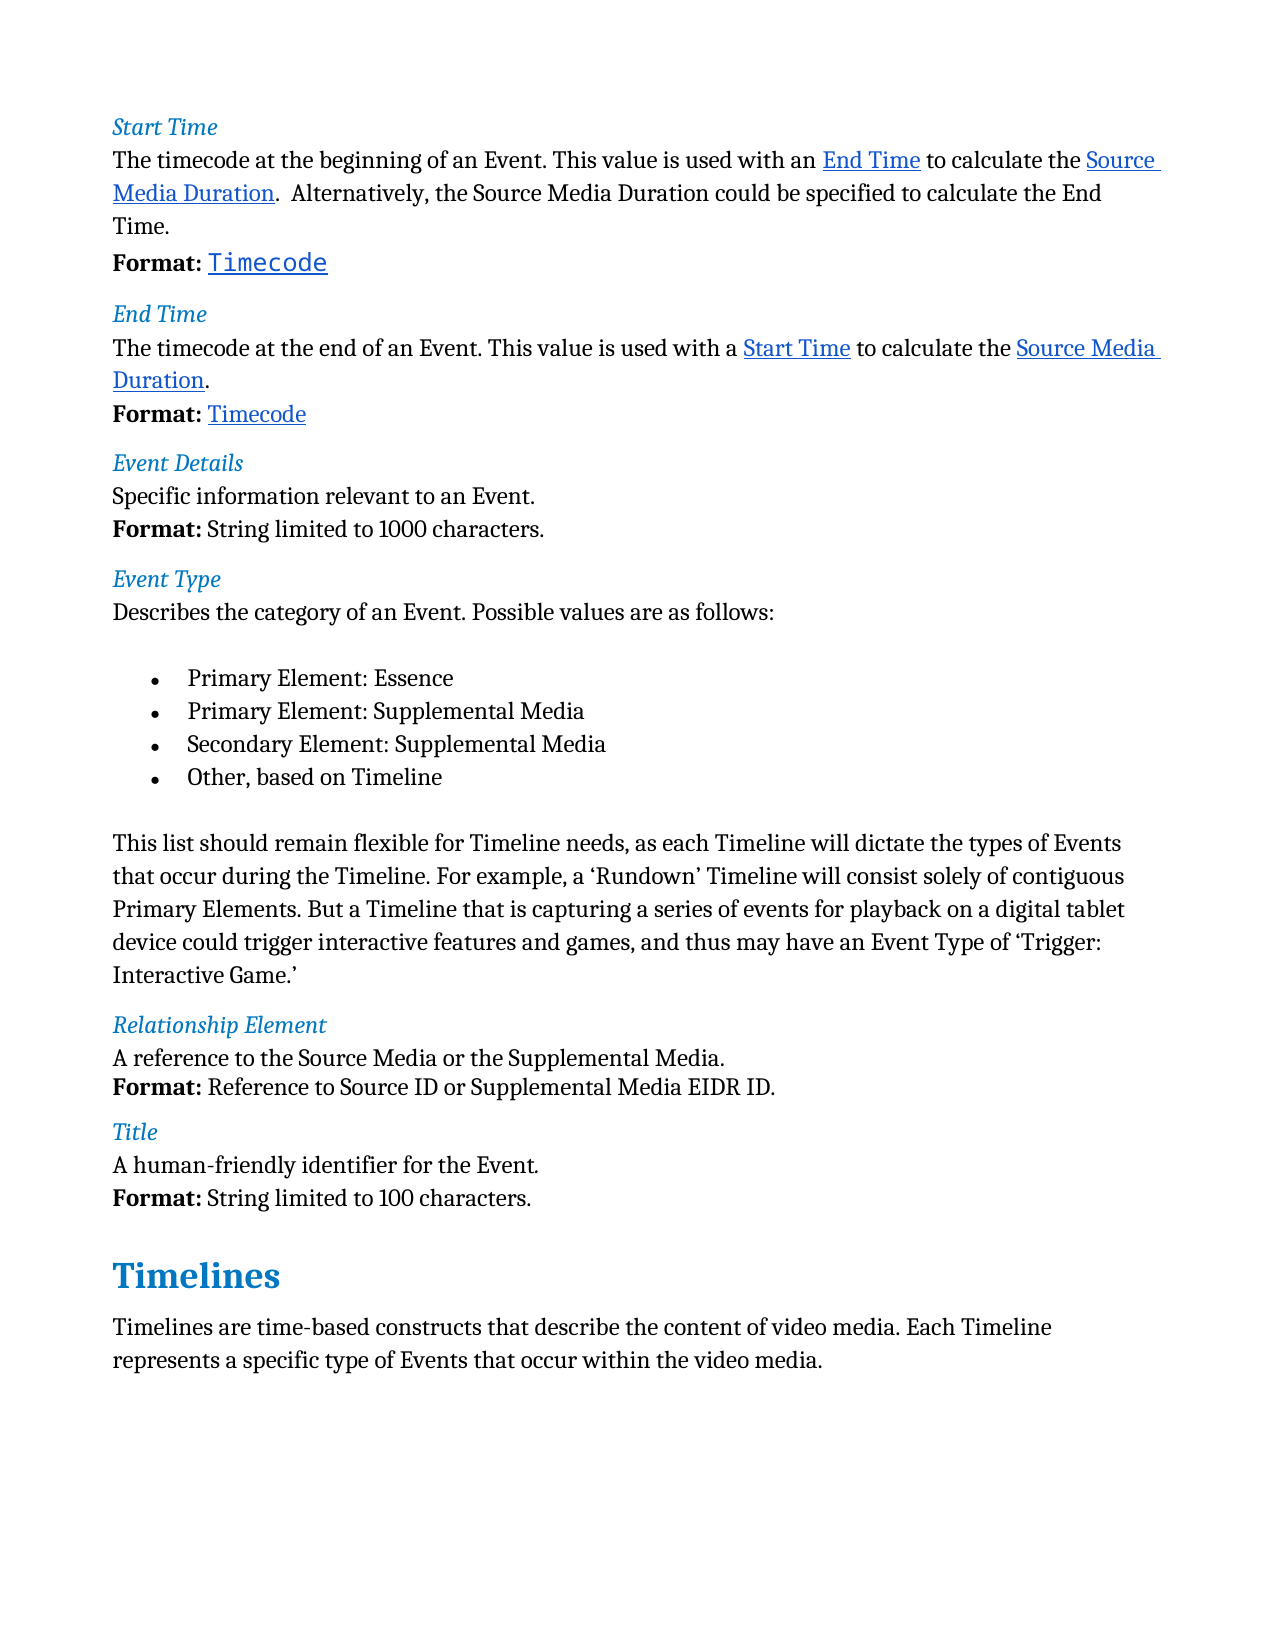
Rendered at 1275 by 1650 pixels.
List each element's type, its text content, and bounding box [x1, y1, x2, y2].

text Describes the category of an Event. Possible values are as follows: [112, 598, 1162, 627]
text Format: String limited to 100 characters. [112, 1184, 1162, 1213]
text Format: Reference to Source ID or Supplemental Media EIDR ID. [112, 1073, 1162, 1101]
list Primary Element: Supplemental Media [150, 697, 1162, 726]
text Format: Timecode [112, 399, 1162, 428]
subtitle End Time [112, 300, 1162, 329]
subtitle Relationship Element [112, 1011, 1162, 1039]
subtitle Event Details [112, 449, 1162, 478]
text Format: Timecode [112, 244, 1162, 279]
text The timecode at the beginning of an Event. This value is used with an End Time to calculate the Source Media Duration. Alternatively, the Source Media Duration could be specified to calculate the End Time. [112, 146, 1162, 240]
subtitle Timelines [112, 1254, 1162, 1298]
list Secondary Element: Supplemental Media [150, 730, 1162, 759]
list Other, based on Timeline [150, 763, 1162, 792]
list Primary Element: Essence [150, 664, 1162, 693]
text This list should remain flexible for Timeline needs, as each Timeline will dictate the types of Events that occur during the Timeline. For example, a ‘Rundown’ Timeline will consist solely of contiguous Primary Elements. But a Timeline that is capturing a series of events for playback on a digital tablet device could trigger interactive features and games, and thus may have an Event Type of ‘Trigger: Interactive Game.’ [112, 829, 1162, 990]
text The timecode at the end of an Event. This value is used with a Start Time to calculate the Source Media Duration. [112, 333, 1162, 395]
text Specific information relevant to an Event. [112, 482, 1162, 511]
text Format: String limited to 1000 characters. [112, 515, 1162, 544]
text Timelines are time-based constructs that describe the content of video media. Each Timeline represents a specific type of Events that occur within the video media. [112, 1312, 1162, 1374]
subtitle Event Type [112, 565, 1162, 594]
subtitle Title [112, 1118, 1162, 1147]
subtitle Start Time [112, 112, 1162, 141]
text A human-friendly identifier for the Event. [112, 1151, 1162, 1180]
text A reference to the Source Media or the Supplemental Media. [112, 1044, 1162, 1073]
